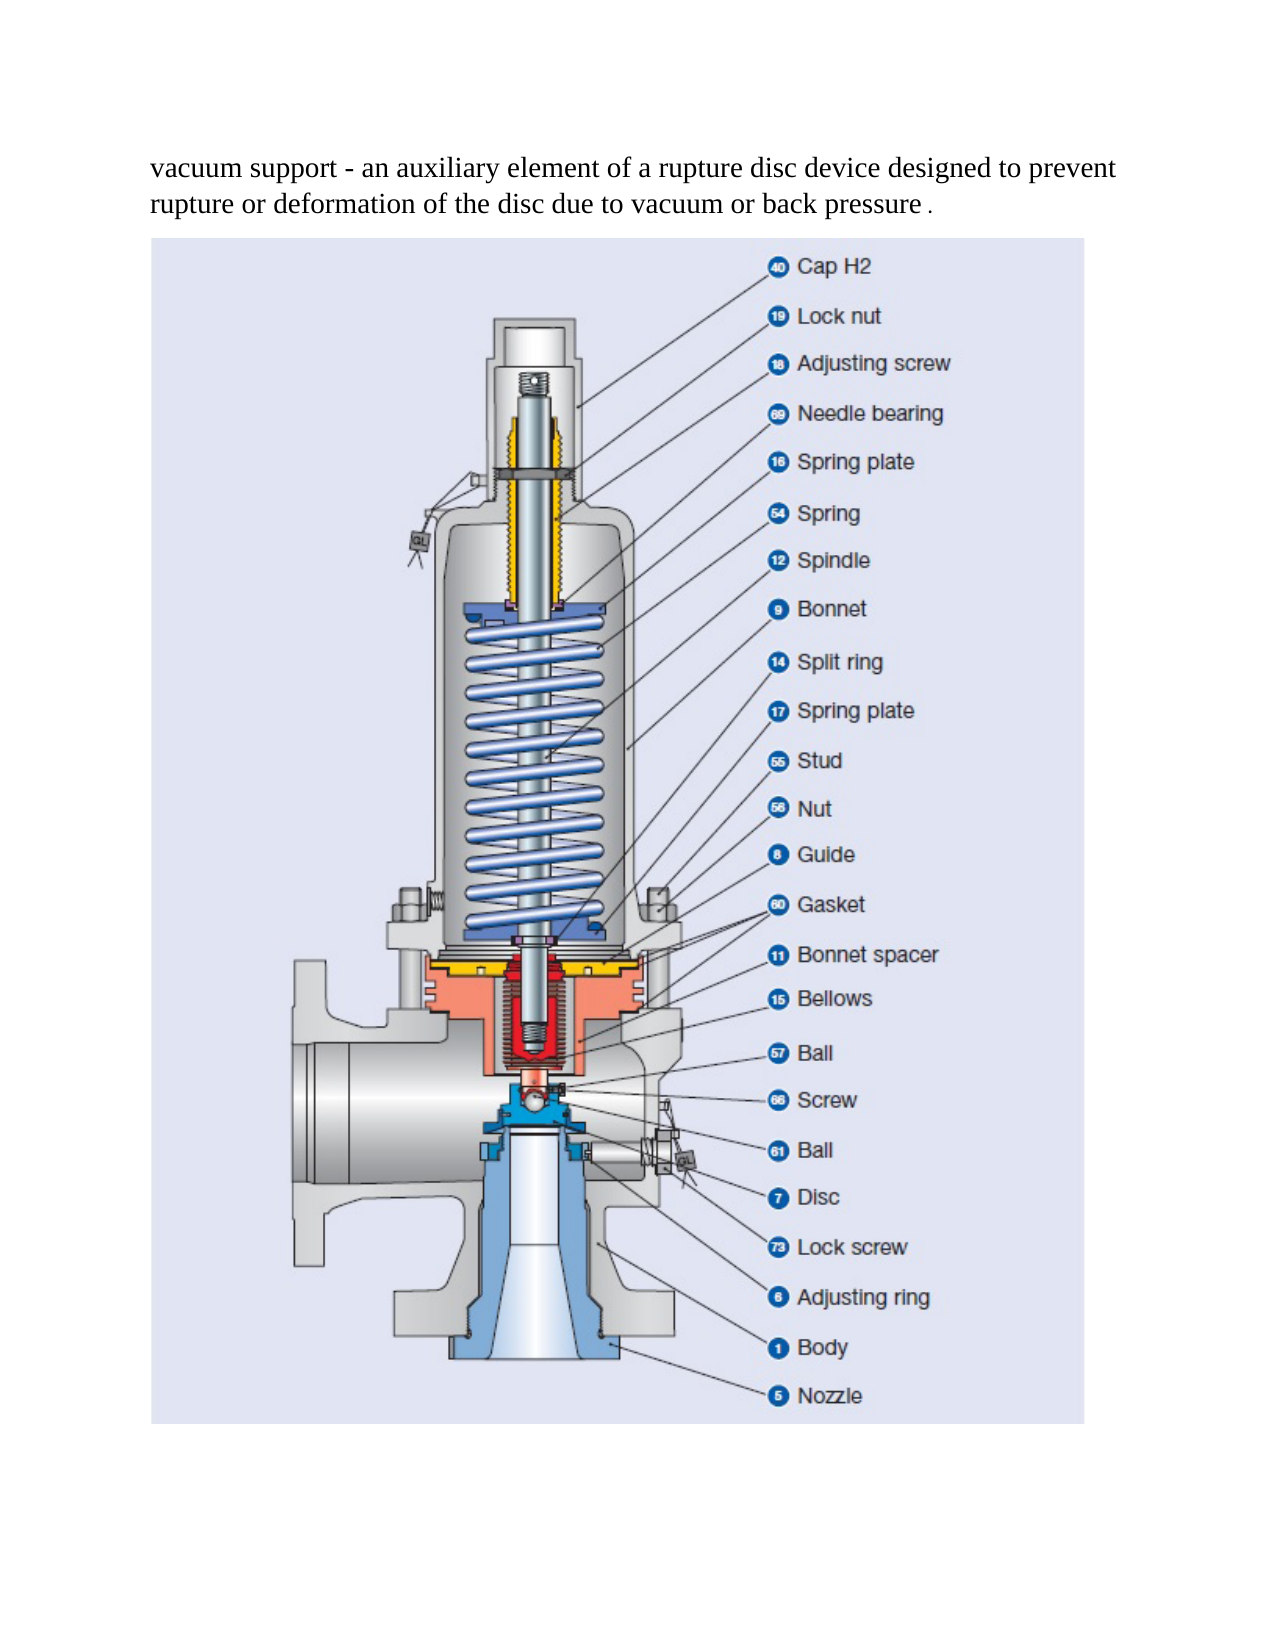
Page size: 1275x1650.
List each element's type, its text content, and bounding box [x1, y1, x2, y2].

picture [150, 238, 1085, 1424]
text vacuum support - an auxiliary element of a rupture disc device designed to prevent rupture or deformation of the disc due to vacuum or back pressure . [150, 150, 1125, 220]
